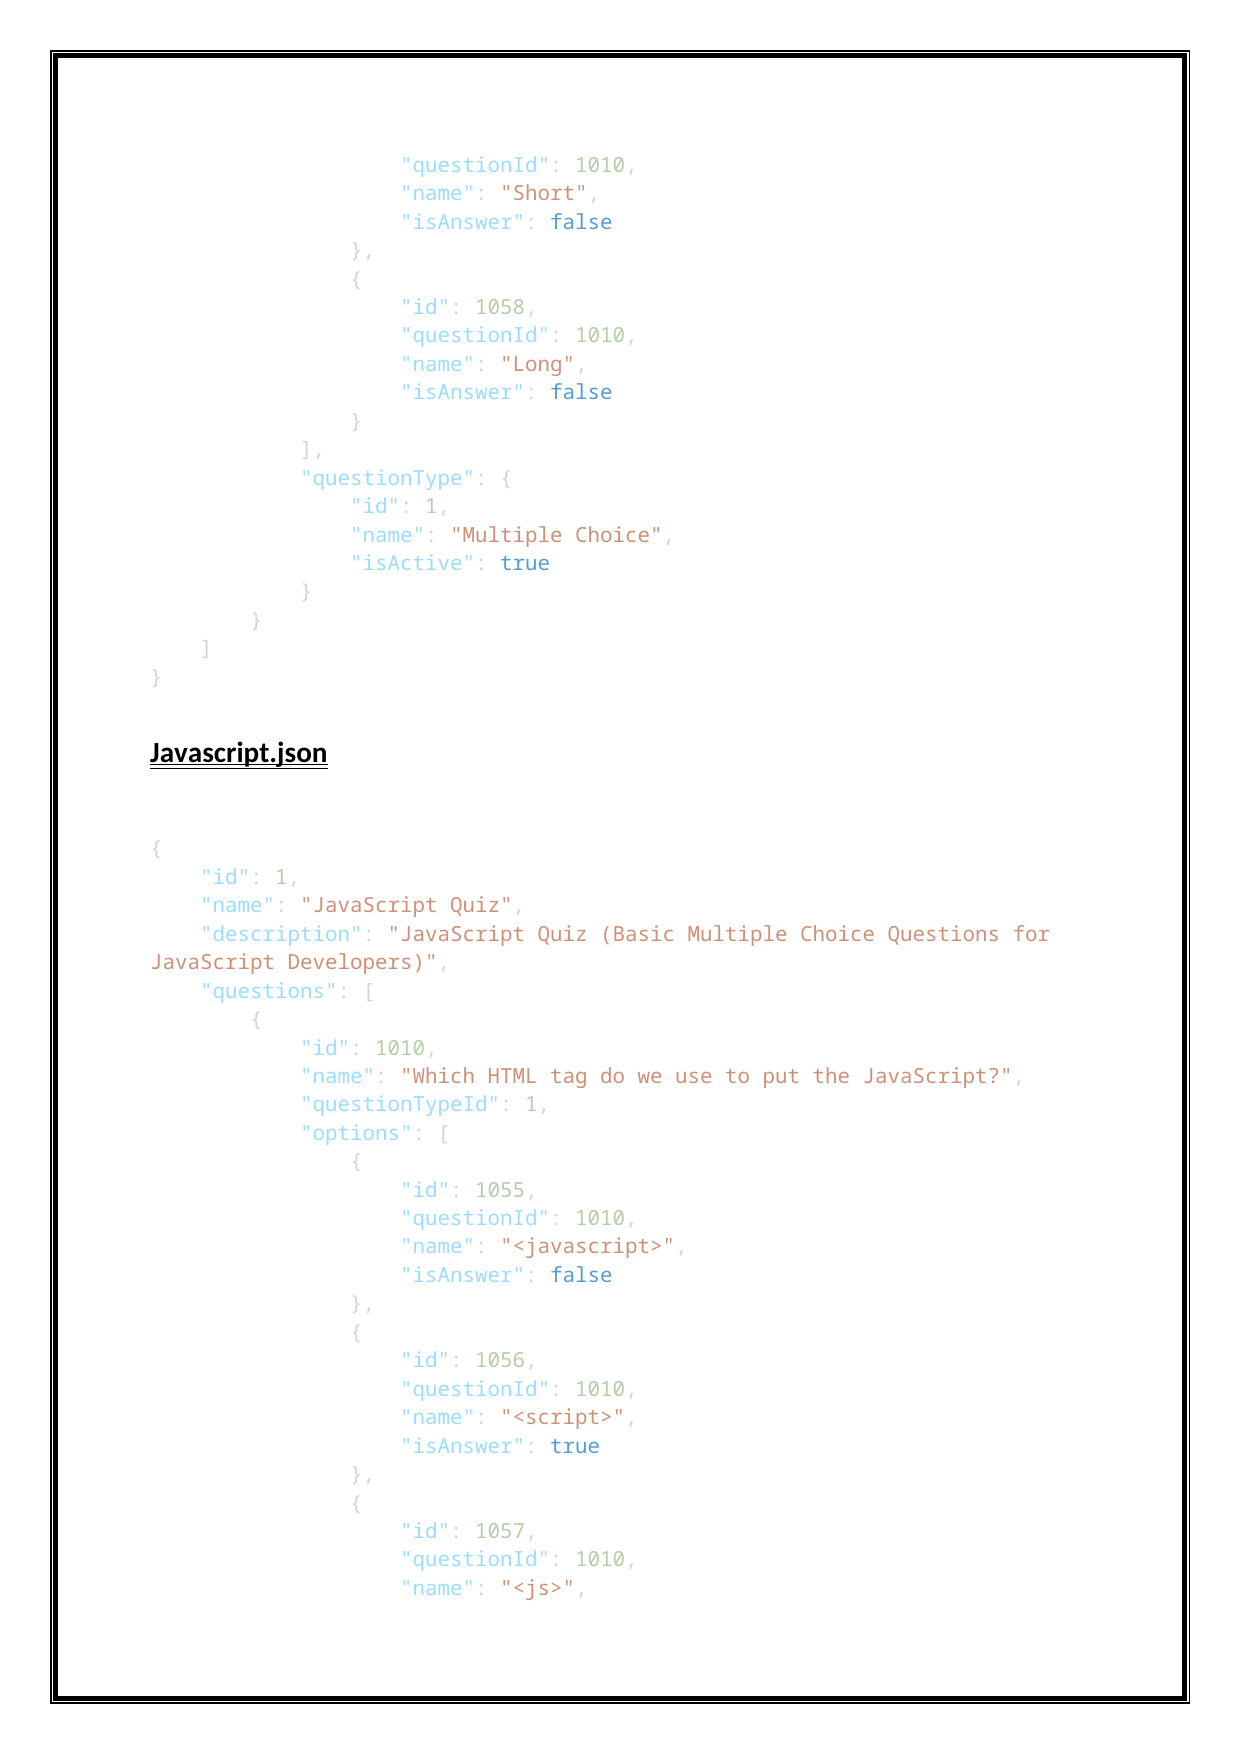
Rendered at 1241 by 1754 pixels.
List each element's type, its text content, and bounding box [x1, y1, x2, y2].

text "questionId": 1010, [150, 1203, 1090, 1232]
text } [150, 577, 1090, 605]
text "questionId": 1010, [150, 1374, 1090, 1402]
text "name": "JavaScript Quiz", [150, 890, 1090, 919]
text "isAnswer": false [150, 377, 1090, 406]
text "name": "Short", [150, 178, 1090, 207]
text } [150, 662, 1090, 690]
text }, [150, 1288, 1090, 1317]
text { [150, 1146, 1090, 1175]
text { [150, 833, 1090, 862]
text "questionId": 1010, [150, 150, 1090, 178]
text "id": 1056, [150, 1345, 1090, 1374]
text "questionTypeId": 1, [150, 1089, 1090, 1118]
text "id": 1010, [150, 1033, 1090, 1061]
text "questions": [ [150, 976, 1090, 1004]
text } [150, 406, 1090, 434]
text "name": "<script>", [150, 1402, 1090, 1431]
text "id": 1058, [150, 292, 1090, 321]
text "isAnswer": true [150, 1431, 1090, 1459]
text "questionId": 1010, [150, 321, 1090, 349]
text "questionId": 1010, [150, 1544, 1090, 1573]
text "id": 1057, [150, 1516, 1090, 1544]
text }, [150, 1459, 1090, 1488]
text }, [150, 235, 1090, 264]
text "name": "Which HTML tag do we use to put the JavaScript?", [150, 1061, 1090, 1089]
text "name": "Long", [150, 349, 1090, 377]
text ] [150, 633, 1090, 662]
text "isAnswer": false [150, 207, 1090, 235]
text "name": "Multiple Choice", [150, 520, 1090, 548]
text "description": "JavaScript Quiz (Basic Multiple Choice Questions for JavaScript Developers)", [150, 919, 1090, 976]
text "questionType": { [150, 463, 1090, 491]
text } [150, 605, 1090, 633]
text { [150, 1004, 1090, 1033]
text "isAnswer": false [150, 1260, 1090, 1288]
text "options": [ [150, 1118, 1090, 1146]
text "name": "<javascript>", [150, 1232, 1090, 1260]
text "id": 1055, [150, 1175, 1090, 1203]
text "id": 1, [150, 862, 1090, 890]
text "name": "<js>", [150, 1573, 1090, 1601]
text { [150, 1488, 1090, 1516]
text "id": 1, [150, 491, 1090, 520]
text Javascript.json [150, 734, 1090, 770]
text { [150, 1317, 1090, 1345]
text { [150, 264, 1090, 292]
text ], [150, 434, 1090, 463]
text "isActive": true [150, 548, 1090, 577]
